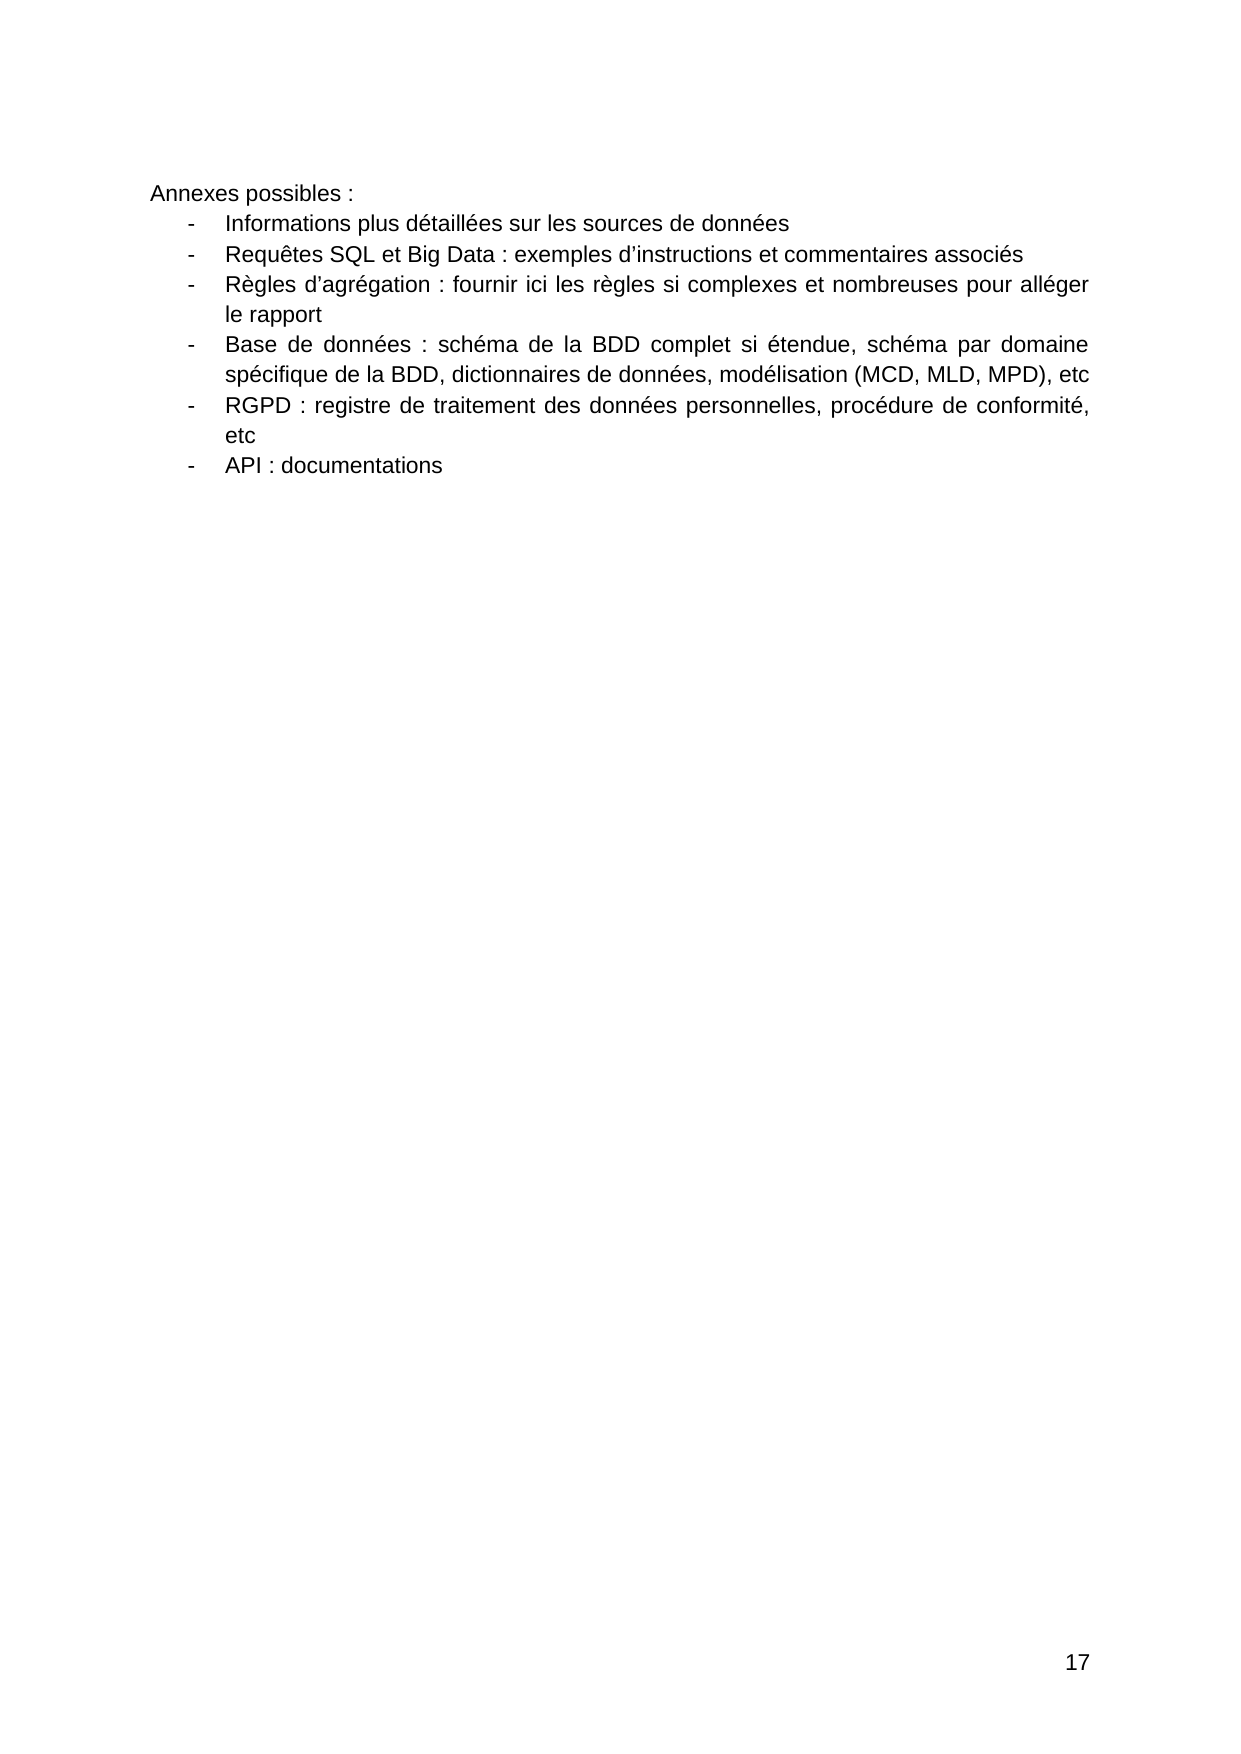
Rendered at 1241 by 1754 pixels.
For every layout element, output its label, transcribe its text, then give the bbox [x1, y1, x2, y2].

text Annexes possibles : [150, 180, 1090, 207]
list Requêtes SQL et Big Data : exemples d’instructions et commentaires associés [187, 241, 1090, 267]
list Informations plus détaillées sur les sources de données [187, 210, 1090, 237]
list API : documentations [187, 452, 1090, 478]
list Règles d’agrégation : fournir ici les règles si complexes et nombreuses pour alléger le rapport [187, 271, 1090, 327]
list RGPD : registre de traitement des données personnelles, procédure de conformité, etc [187, 392, 1090, 448]
list Base de données : schéma de la BDD complet si étendue, schéma par domaine spécifique de la BDD, dictionnaires de données, modélisation (MCD, MLD, MPD), etc [187, 331, 1090, 388]
